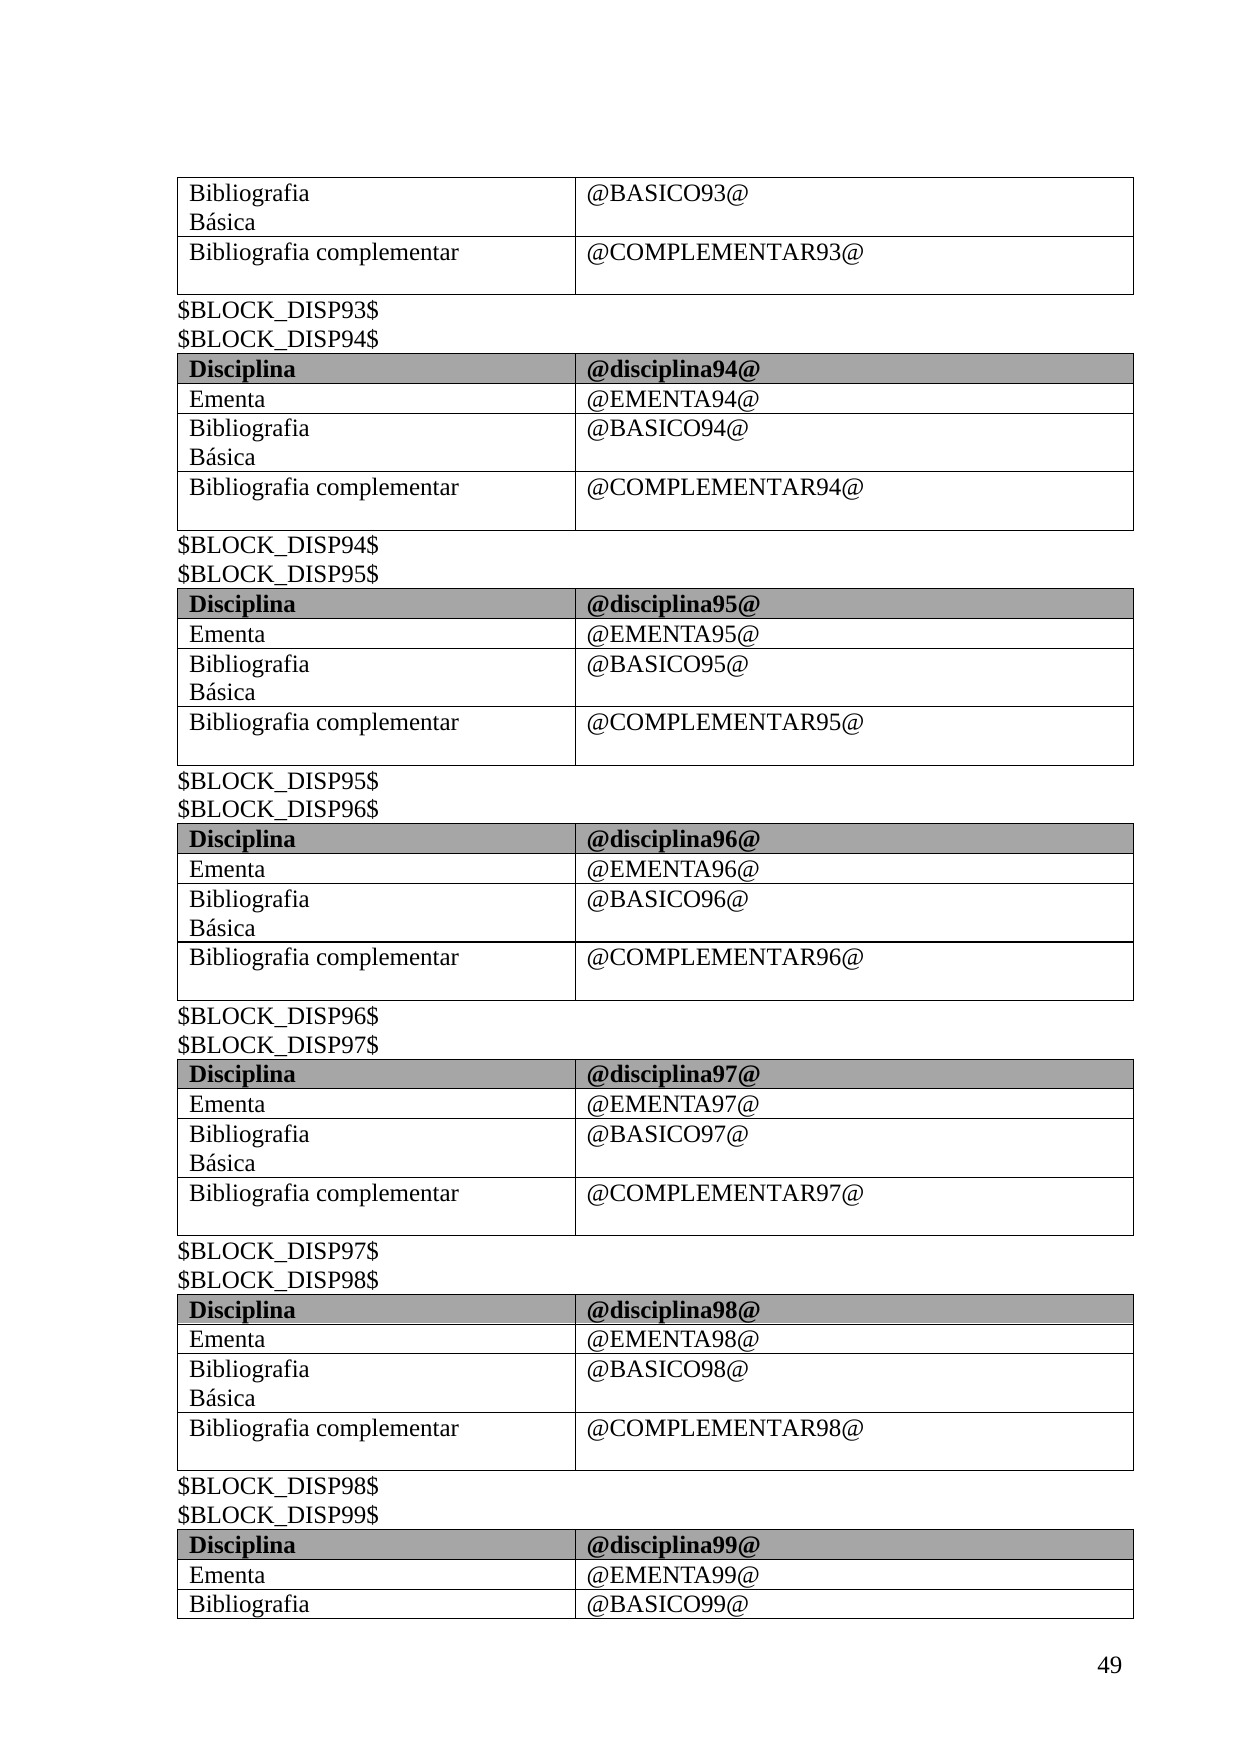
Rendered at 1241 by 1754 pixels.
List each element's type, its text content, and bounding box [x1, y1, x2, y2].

table_cell Ementa [178, 1089, 575, 1118]
table_cell Ementa [178, 619, 575, 648]
table_cell @BASICO96@ [576, 884, 1133, 941]
table_cell Bibliografia Básica [178, 884, 575, 941]
table_cell @BASICO98@ [576, 1354, 1133, 1412]
table_cell @BASICO95@ [576, 649, 1133, 706]
table_header Disciplina [178, 1295, 575, 1323]
table_cell @EMENTA96@ [576, 854, 1133, 883]
table_cell @COMPLEMENTAR94@ [576, 472, 1133, 529]
table_cell @BASICO94@ [576, 414, 1133, 471]
text $BLOCK_DISP96$ [177, 794, 1122, 823]
table_header Disciplina [178, 1060, 575, 1088]
table_cell Ementa [178, 1560, 575, 1588]
table_cell Bibliografia complementar [178, 237, 575, 294]
text $BLOCK_DISP94$ [177, 324, 1122, 353]
table_cell @EMENTA95@ [576, 619, 1133, 648]
table_cell Ementa [178, 1325, 575, 1353]
table_cell Bibliografia Básica [178, 414, 575, 471]
table_cell @COMPLEMENTAR98@ [576, 1413, 1133, 1470]
table_cell @EMENTA97@ [576, 1089, 1133, 1118]
table_cell @COMPLEMENTAR97@ [576, 1178, 1133, 1235]
table_cell Bibliografia complementar [178, 472, 575, 529]
table_cell @COMPLEMENTAR93@ [576, 237, 1133, 294]
text $BLOCK_DISP98$ [177, 1265, 1122, 1294]
text $BLOCK_DISP99$ [177, 1500, 1122, 1529]
table_header Disciplina [178, 824, 575, 853]
table_header @disciplina95@ [576, 589, 1133, 618]
table_cell Bibliografia complementar [178, 707, 575, 765]
table_header @disciplina94@ [576, 354, 1133, 383]
table_header @disciplina97@ [576, 1060, 1133, 1088]
table_cell Bibliografia complementar [178, 1413, 575, 1470]
text $BLOCK_DISP93$ [177, 295, 1122, 324]
text $BLOCK_DISP98$ [177, 1471, 1122, 1500]
table_cell Bibliografia Básica [178, 649, 575, 706]
table_cell Bibliografia Básica [178, 178, 575, 236]
table_cell @COMPLEMENTAR96@ [576, 943, 1133, 1000]
table_cell Ementa [178, 854, 575, 883]
table_cell @BASICO99@ [576, 1590, 1133, 1618]
table_header @disciplina99@ [576, 1530, 1133, 1559]
table_cell Bibliografia Básica [178, 1590, 575, 1618]
text $BLOCK_DISP96$ [177, 1001, 1122, 1030]
table_cell @BASICO93@ [576, 178, 1133, 236]
table_cell Bibliografia complementar [178, 1178, 575, 1235]
text $BLOCK_DISP97$ [177, 1030, 1122, 1058]
table_cell @EMENTA99@ [576, 1560, 1133, 1588]
table_cell @EMENTA94@ [576, 384, 1133, 412]
table_header @disciplina98@ [576, 1295, 1133, 1323]
table_header Disciplina [178, 354, 575, 383]
table_header Disciplina [178, 1530, 575, 1559]
table_header Disciplina [178, 589, 575, 618]
table_cell Bibliografia complementar [178, 943, 575, 1000]
table_cell Ementa [178, 384, 575, 412]
text $BLOCK_DISP95$ [177, 766, 1122, 794]
text $BLOCK_DISP94$ [177, 531, 1122, 559]
table_cell Bibliografia Básica [178, 1119, 575, 1177]
table_cell @EMENTA98@ [576, 1325, 1133, 1353]
text $BLOCK_DISP97$ [177, 1236, 1122, 1265]
text $BLOCK_DISP95$ [177, 559, 1122, 588]
table_cell @BASICO97@ [576, 1119, 1133, 1177]
table_cell @COMPLEMENTAR95@ [576, 707, 1133, 765]
table_cell Bibliografia Básica [178, 1354, 575, 1412]
table_header @disciplina96@ [576, 824, 1133, 853]
